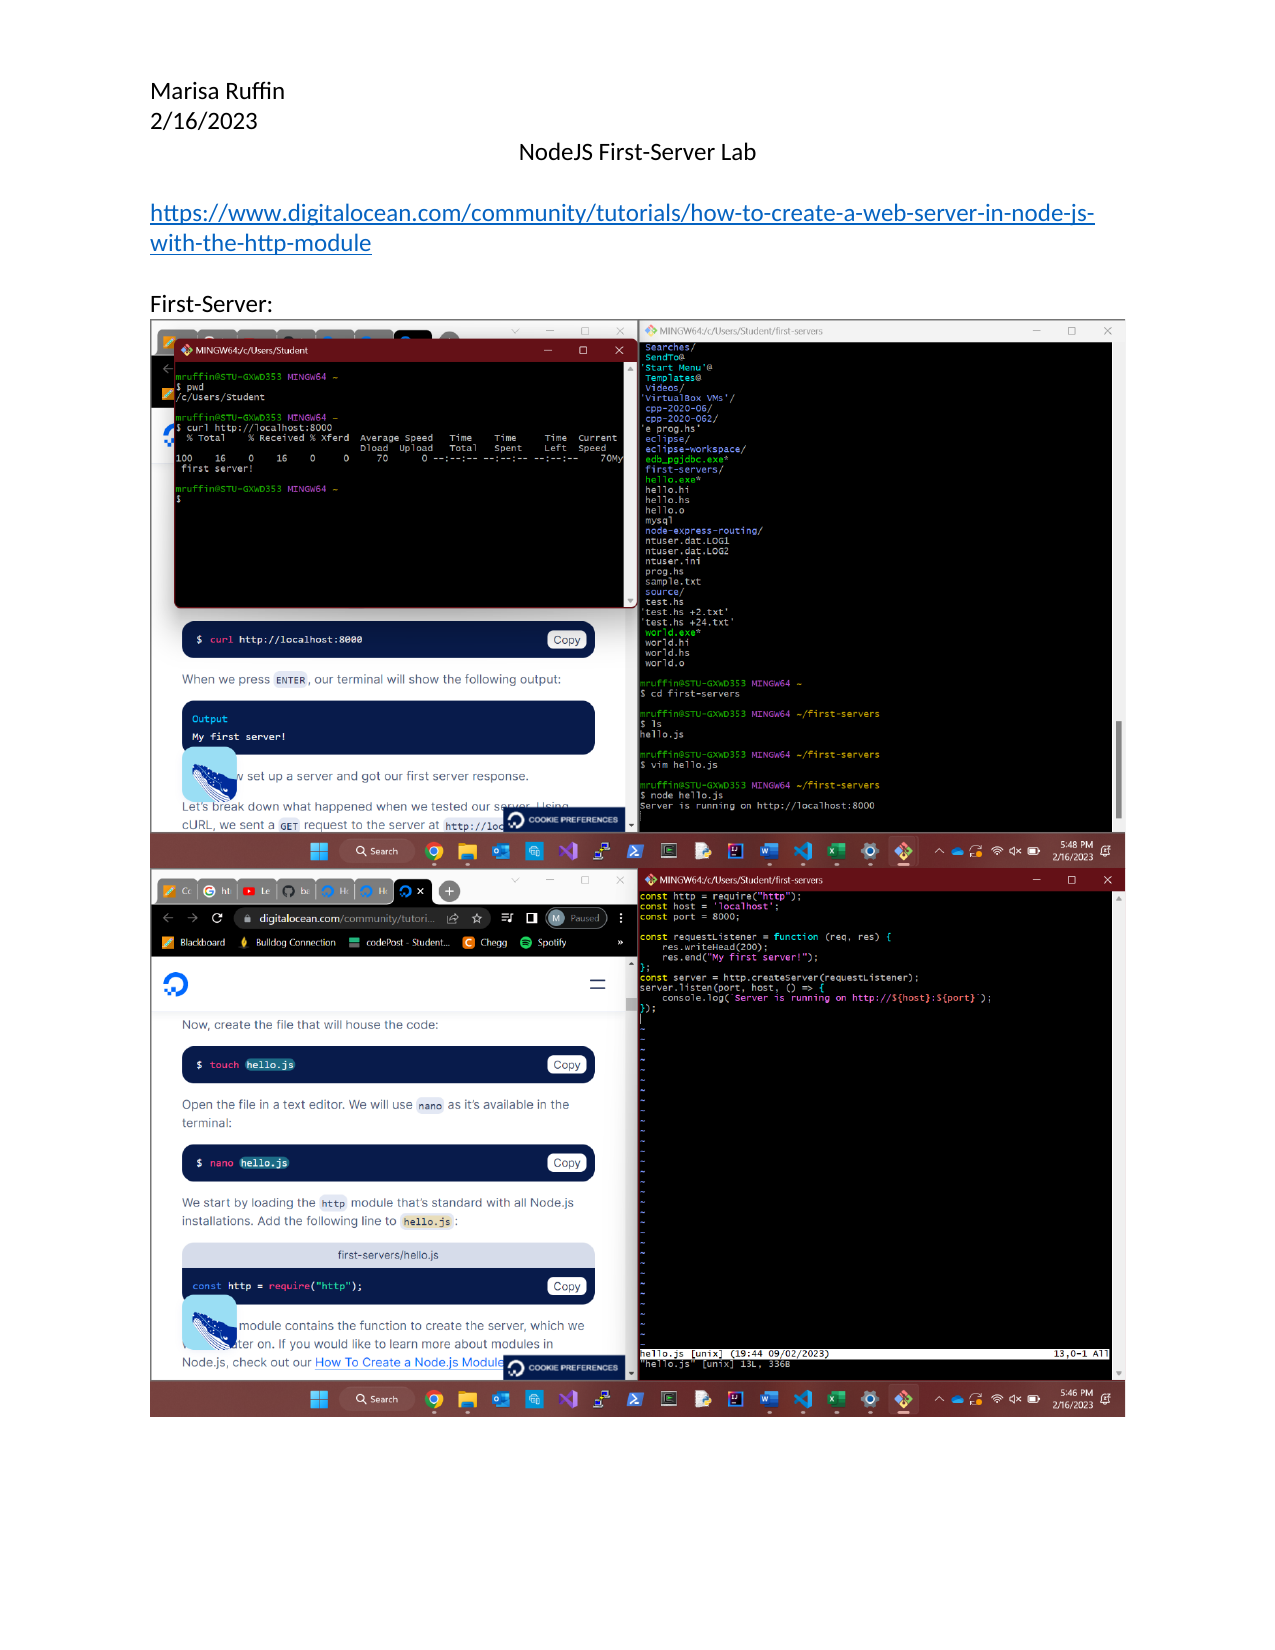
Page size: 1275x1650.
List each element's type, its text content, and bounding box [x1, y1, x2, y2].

text First-Server: [150, 289, 1125, 319]
text https://www.digitalocean.com/community/tutorials/how-to-create-a-web-server-in-node-js-with-the-http-module [150, 197, 1125, 258]
picture [150, 319, 1125, 1417]
